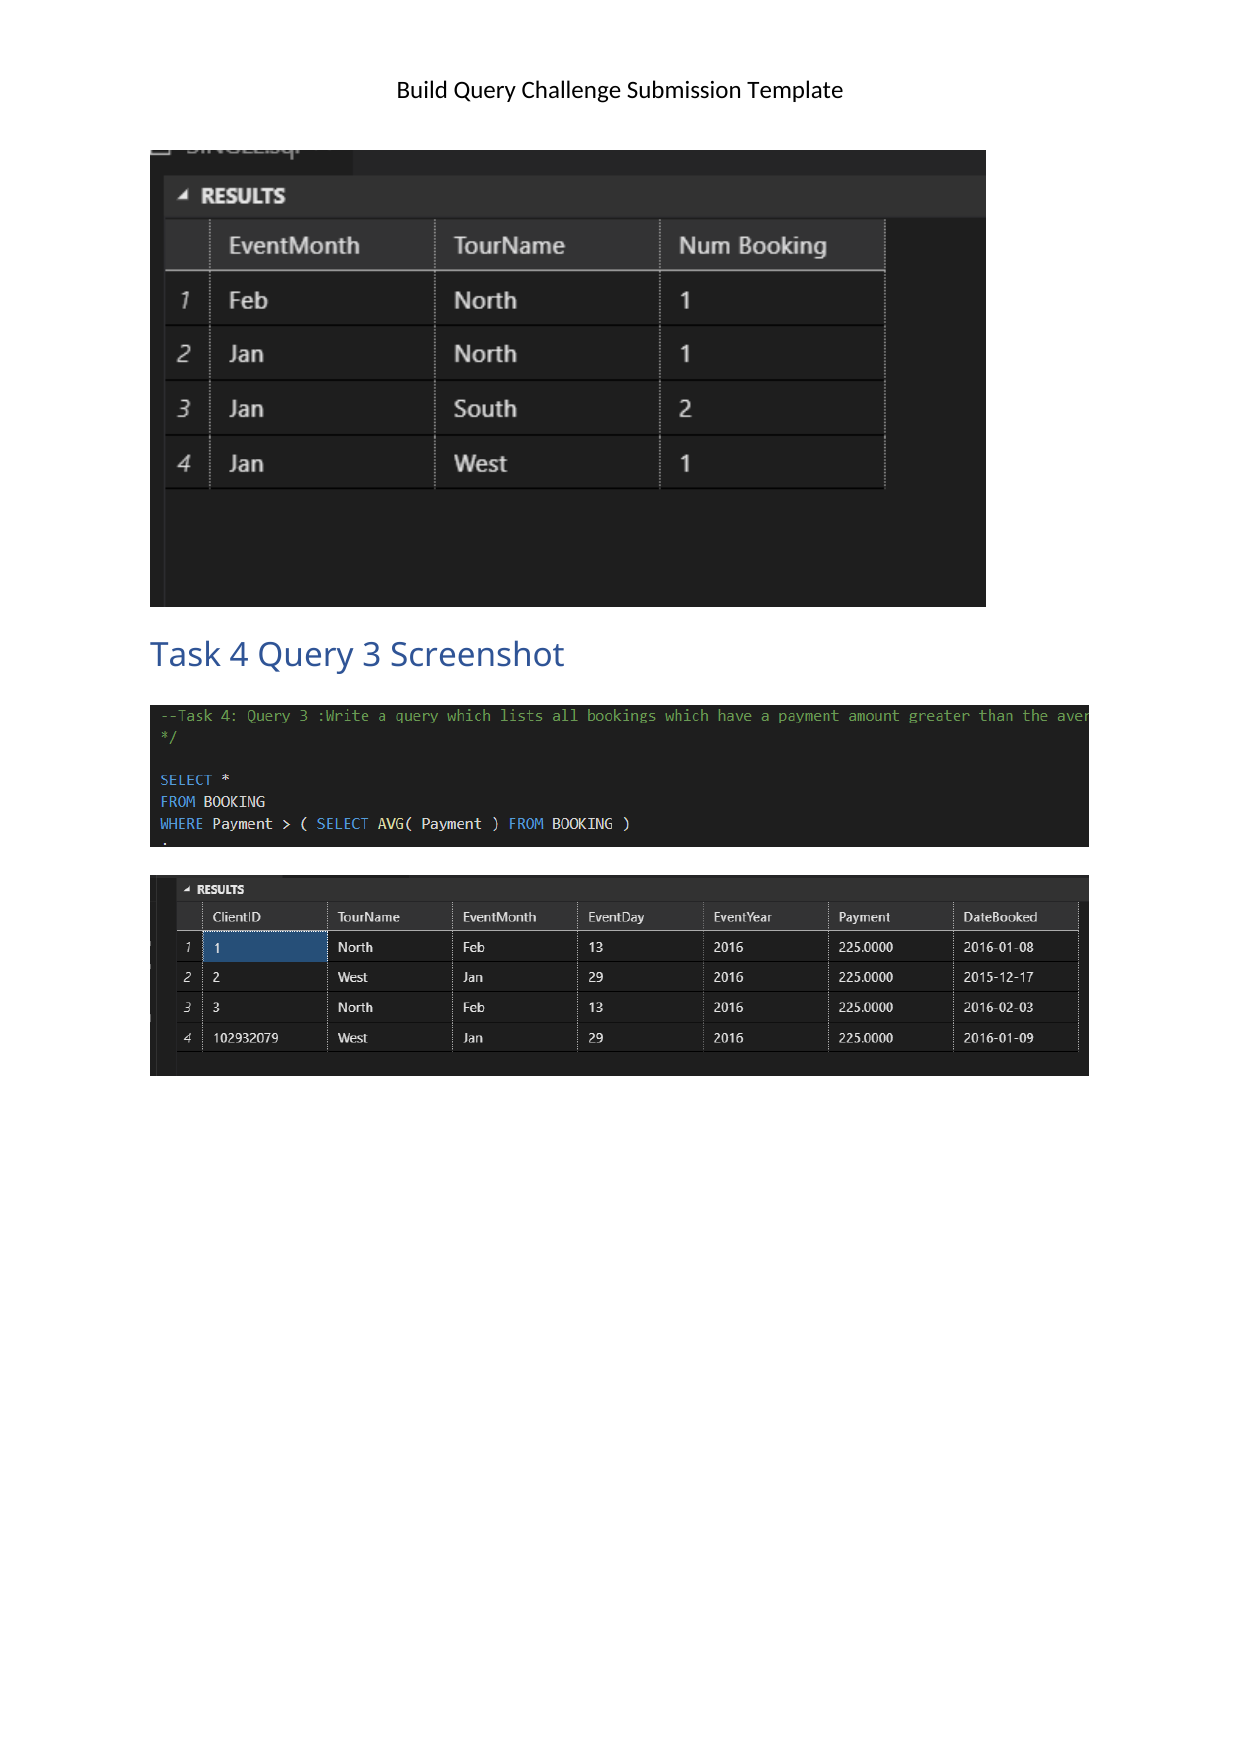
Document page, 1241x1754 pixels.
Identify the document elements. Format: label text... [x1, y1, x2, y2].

picture [150, 875, 1089, 1076]
picture [150, 705, 1089, 847]
picture [150, 150, 986, 607]
subtitle Task 4 Query 3 Screenshot [150, 631, 1090, 677]
